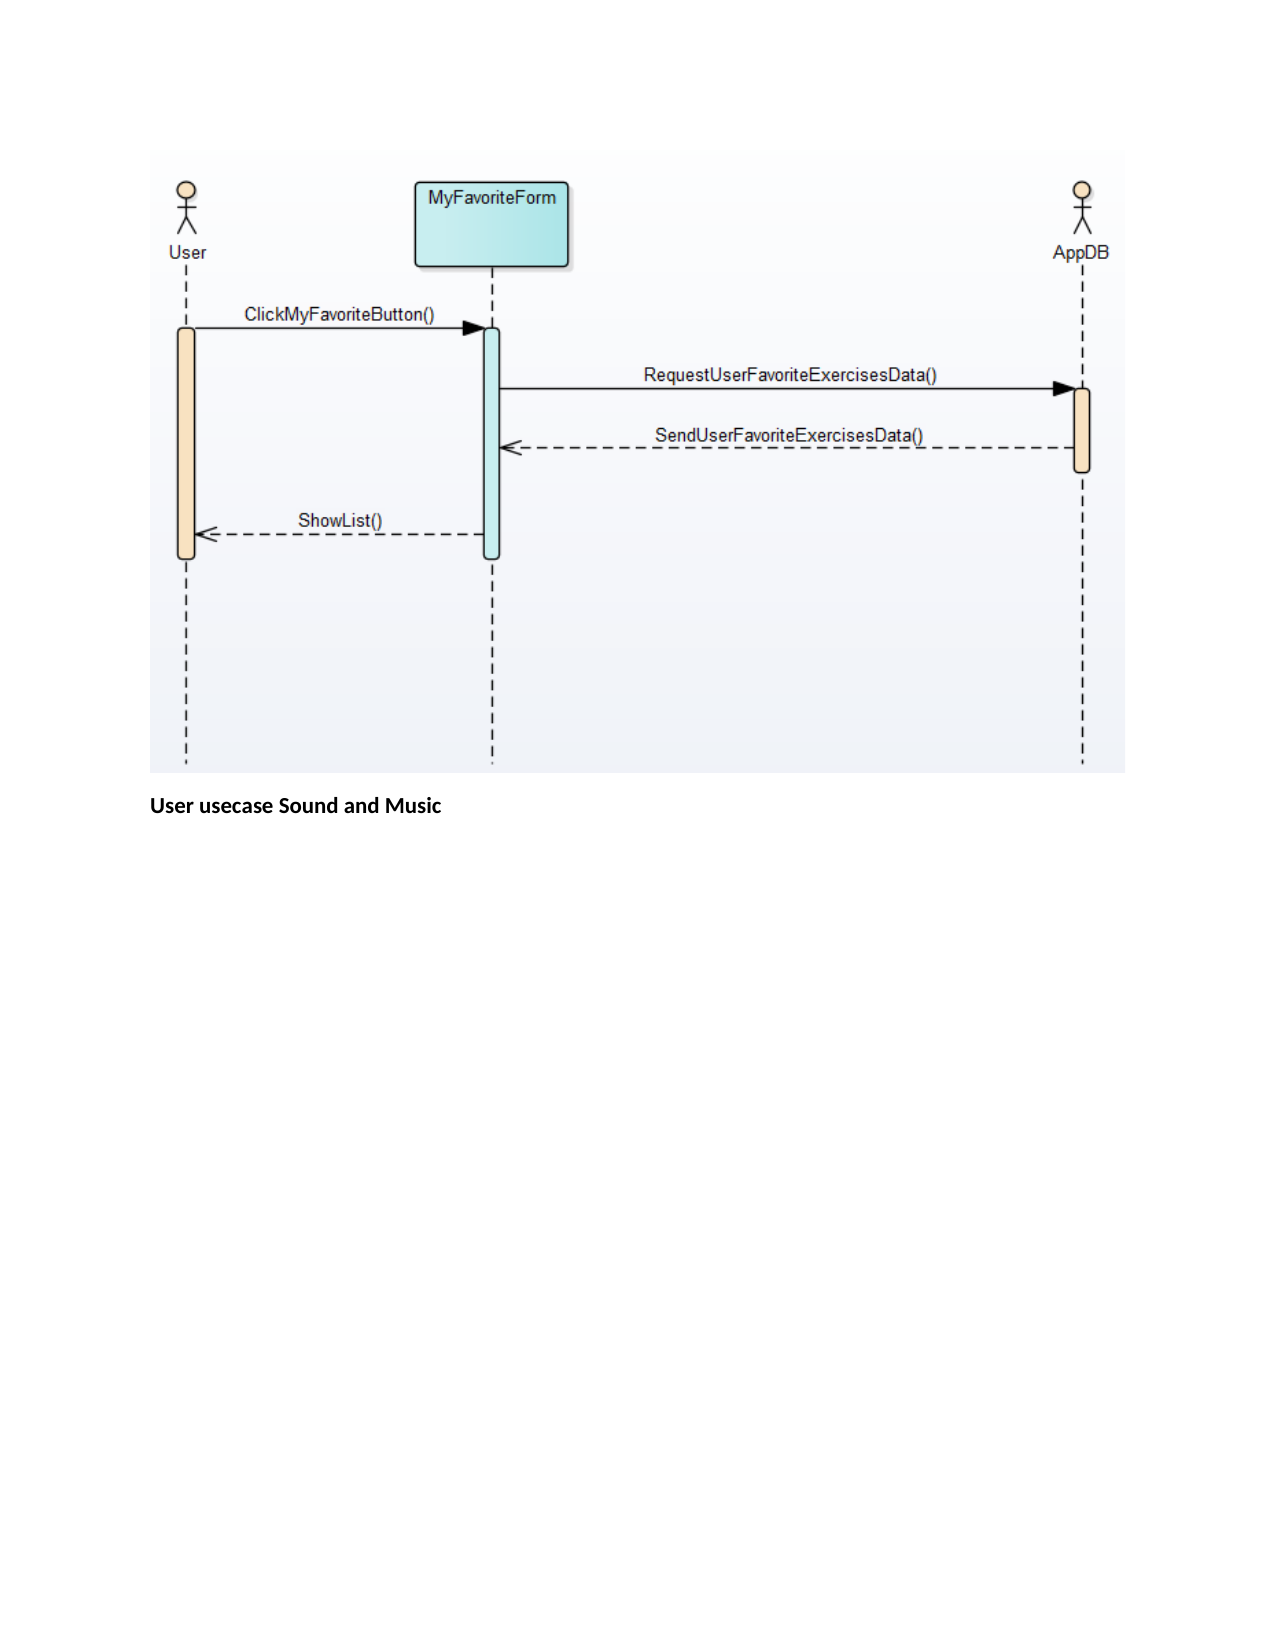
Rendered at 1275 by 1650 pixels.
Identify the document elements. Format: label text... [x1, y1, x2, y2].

picture [150, 150, 1125, 773]
text User usecase Sound and Music [150, 791, 1125, 819]
